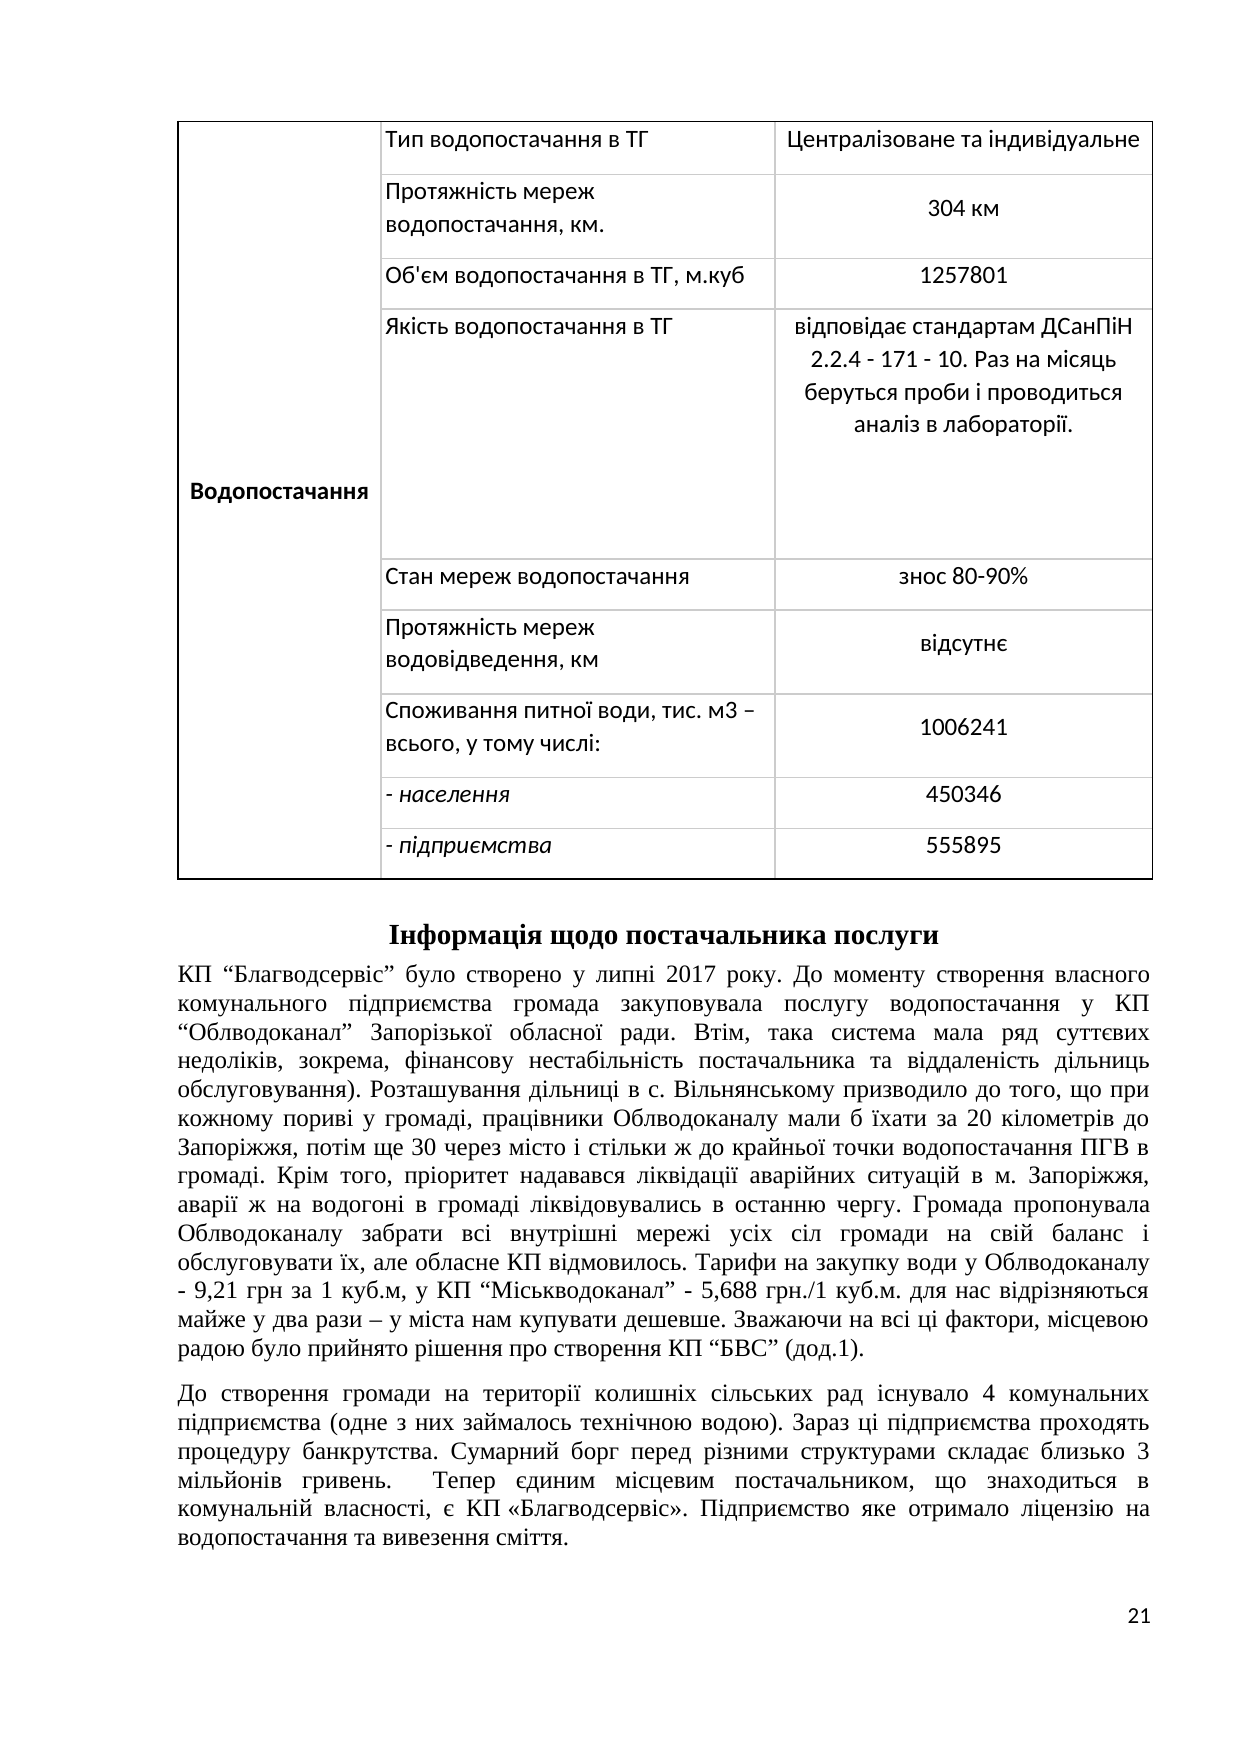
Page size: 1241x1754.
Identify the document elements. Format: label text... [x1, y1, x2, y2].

table_header Водопостачання [179, 122, 380, 878]
table_cell 1257801 [776, 259, 1152, 308]
text До створення громади на території колишніх сільських рад існувало 4 комунальних підприємства (одне з них займалось технічною водою). Зараз ці підприємства проходять процедуру банкрутства. Сумарний борг перед різними структурами складає близько 3 мільйонів гривень. Тепер єдиним місцевим постачальником, що знаходиться в комунальній власності, є КП «Благводсервіс». Підприємство яке отримало ліцензію на водопостачання та вивезення сміття. [177, 1378, 1151, 1551]
table_cell Об'єм водопостачання в ТГ, м.куб [382, 259, 774, 308]
table_cell Споживання питної води, тис. м3 – всього, у тому числі: [382, 695, 774, 777]
table_cell 304 км [776, 175, 1152, 257]
table_cell Якість водопостачання в ТГ [382, 310, 774, 558]
table_cell 450346 [776, 778, 1152, 827]
table_cell 555895 [776, 829, 1152, 878]
table_cell Протяжність мереж водовідведення, км [382, 611, 774, 693]
table_header Тип водопостачання в ТГ [382, 122, 774, 174]
table_cell знос 80-90% [776, 560, 1152, 609]
text КП “Благводсервіс” було створено у липні 2017 року. До моменту створення власного комунального підприємства громада закуповувала послугу водопостачання у КП “Облводоканал” Запорізької обласної ради. Втім, така система мала ряд суттєвих недоліків, зокрема, фінансову нестабільність постачальника та віддаленість дільниць обслуговування). Розташування дільниці в с. Вільнянському призводило до того, що при кожному пориві у громаді, працівники Облводоканалу мали б їхати за 20 кілометрів до Запоріжжя, потім ще 30 через місто і стільки ж до крайньої точки водопостачання ПГВ в громаді. Крім того, пріоритет надавався ліквідації аварійних ситуацій в м. Запоріжжя, аварії ж на водогоні в громаді ліквідовувались в останню чергу. Громада пропонувала Облводоканалу забрати всі внутрішні мережі усіх сіл громади на свій баланс і обслуговувати їх, але обласне КП відмовилось. Тарифи на закупку води у Облводоканалу - 9,21 грн за 1 куб.м, у КП “Міськводоканал” - 5,688 грн./1 куб.м. для нас відрізняються майже у два рази – у міста нам купувати дешевше. Зважаючи на всі ці фактори, місцевою радою було прийнято рішення про створення КП “БВС” (дод.1). [177, 959, 1151, 1362]
table_cell - населення [382, 778, 774, 827]
table_cell 1006241 [776, 695, 1152, 777]
table_cell відповідає стандартам ДСанПіН 2.2.4 - 171 - 10. Раз на місяць беруться проби і проводиться аналіз в лабораторії. [776, 310, 1152, 558]
table_header Централізоване та індивідуальне [776, 122, 1152, 174]
table_cell - підприємства [382, 829, 774, 878]
table_cell відсутнє [776, 611, 1152, 693]
table_cell Стан мереж водопостачання [382, 560, 774, 609]
text Інформація щодо постачальника послуги [177, 917, 1151, 951]
table_cell Протяжність мереж водопостачання, км. [382, 175, 774, 257]
